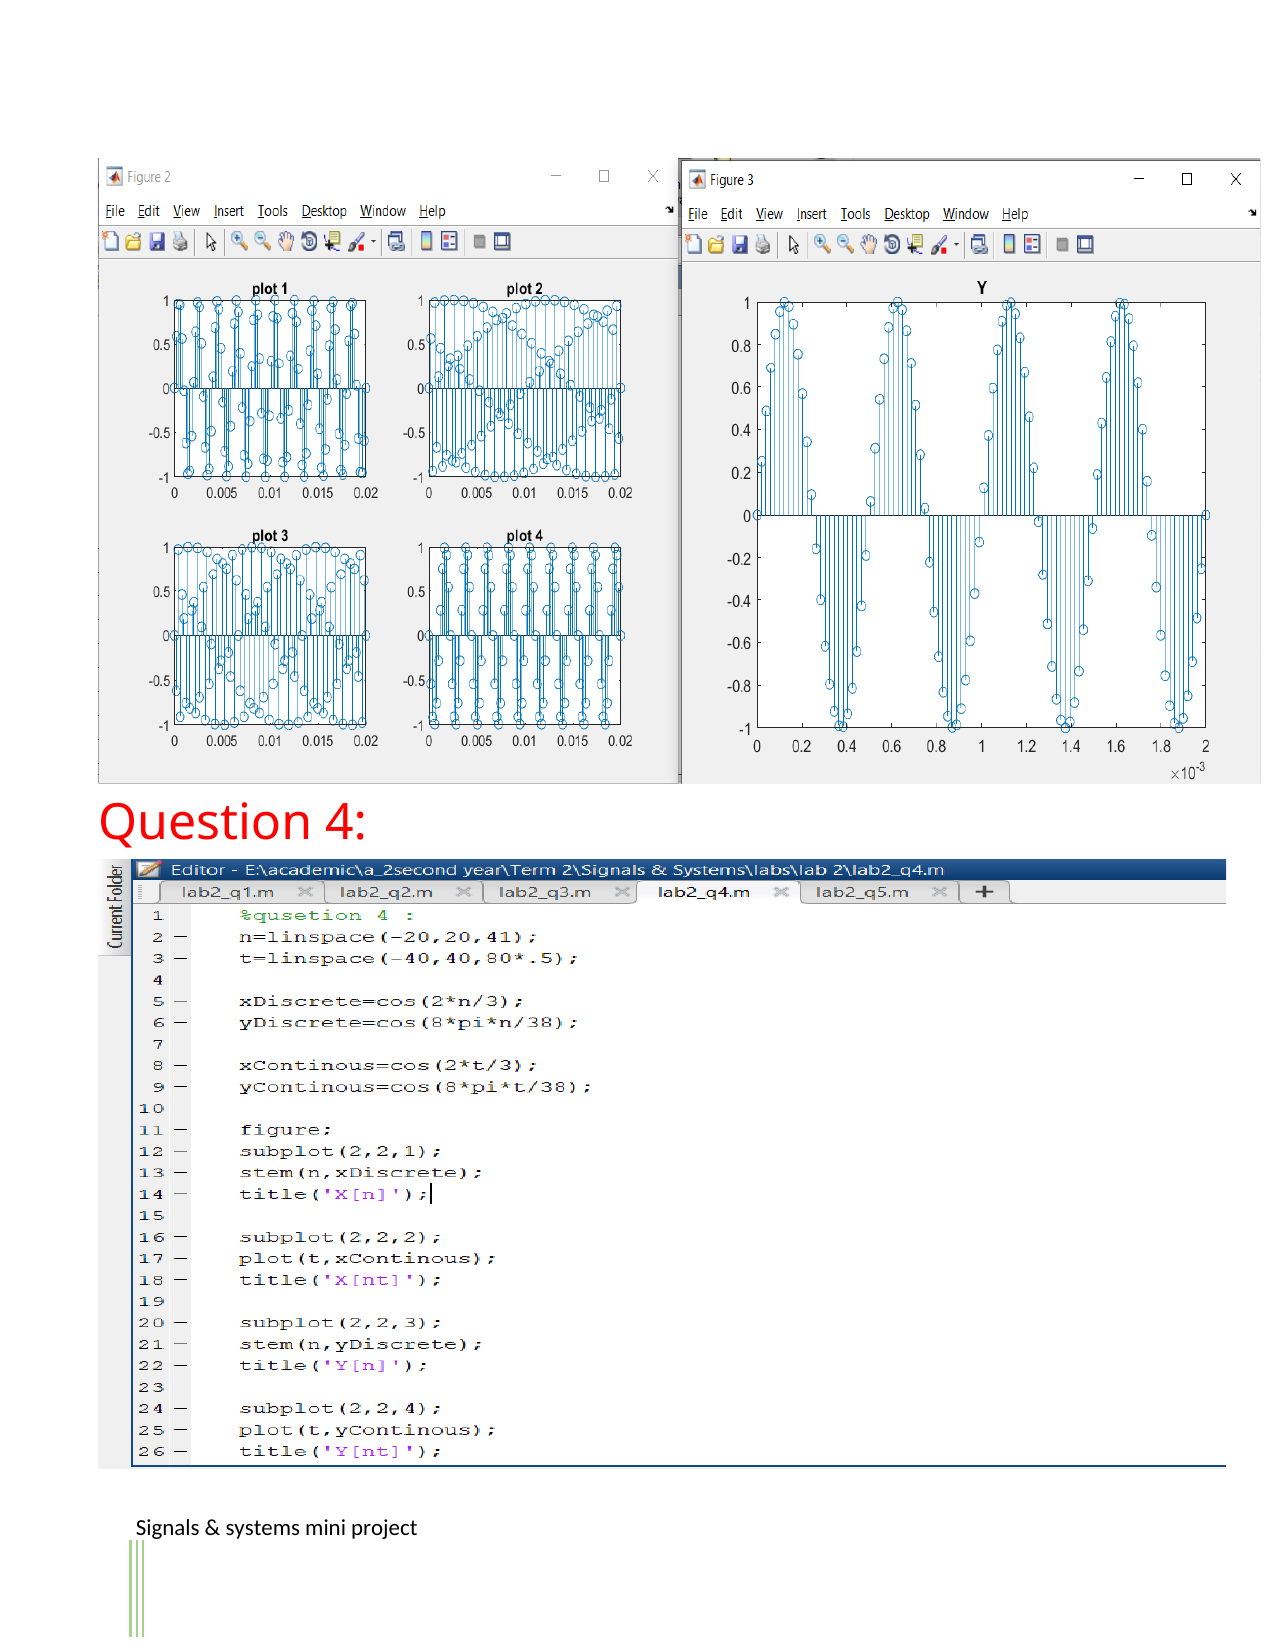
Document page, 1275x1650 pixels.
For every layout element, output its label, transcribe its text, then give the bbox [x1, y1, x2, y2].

text Question 4: [98, 786, 1157, 854]
picture [97, 859, 1227, 1469]
picture [97, 158, 1261, 784]
